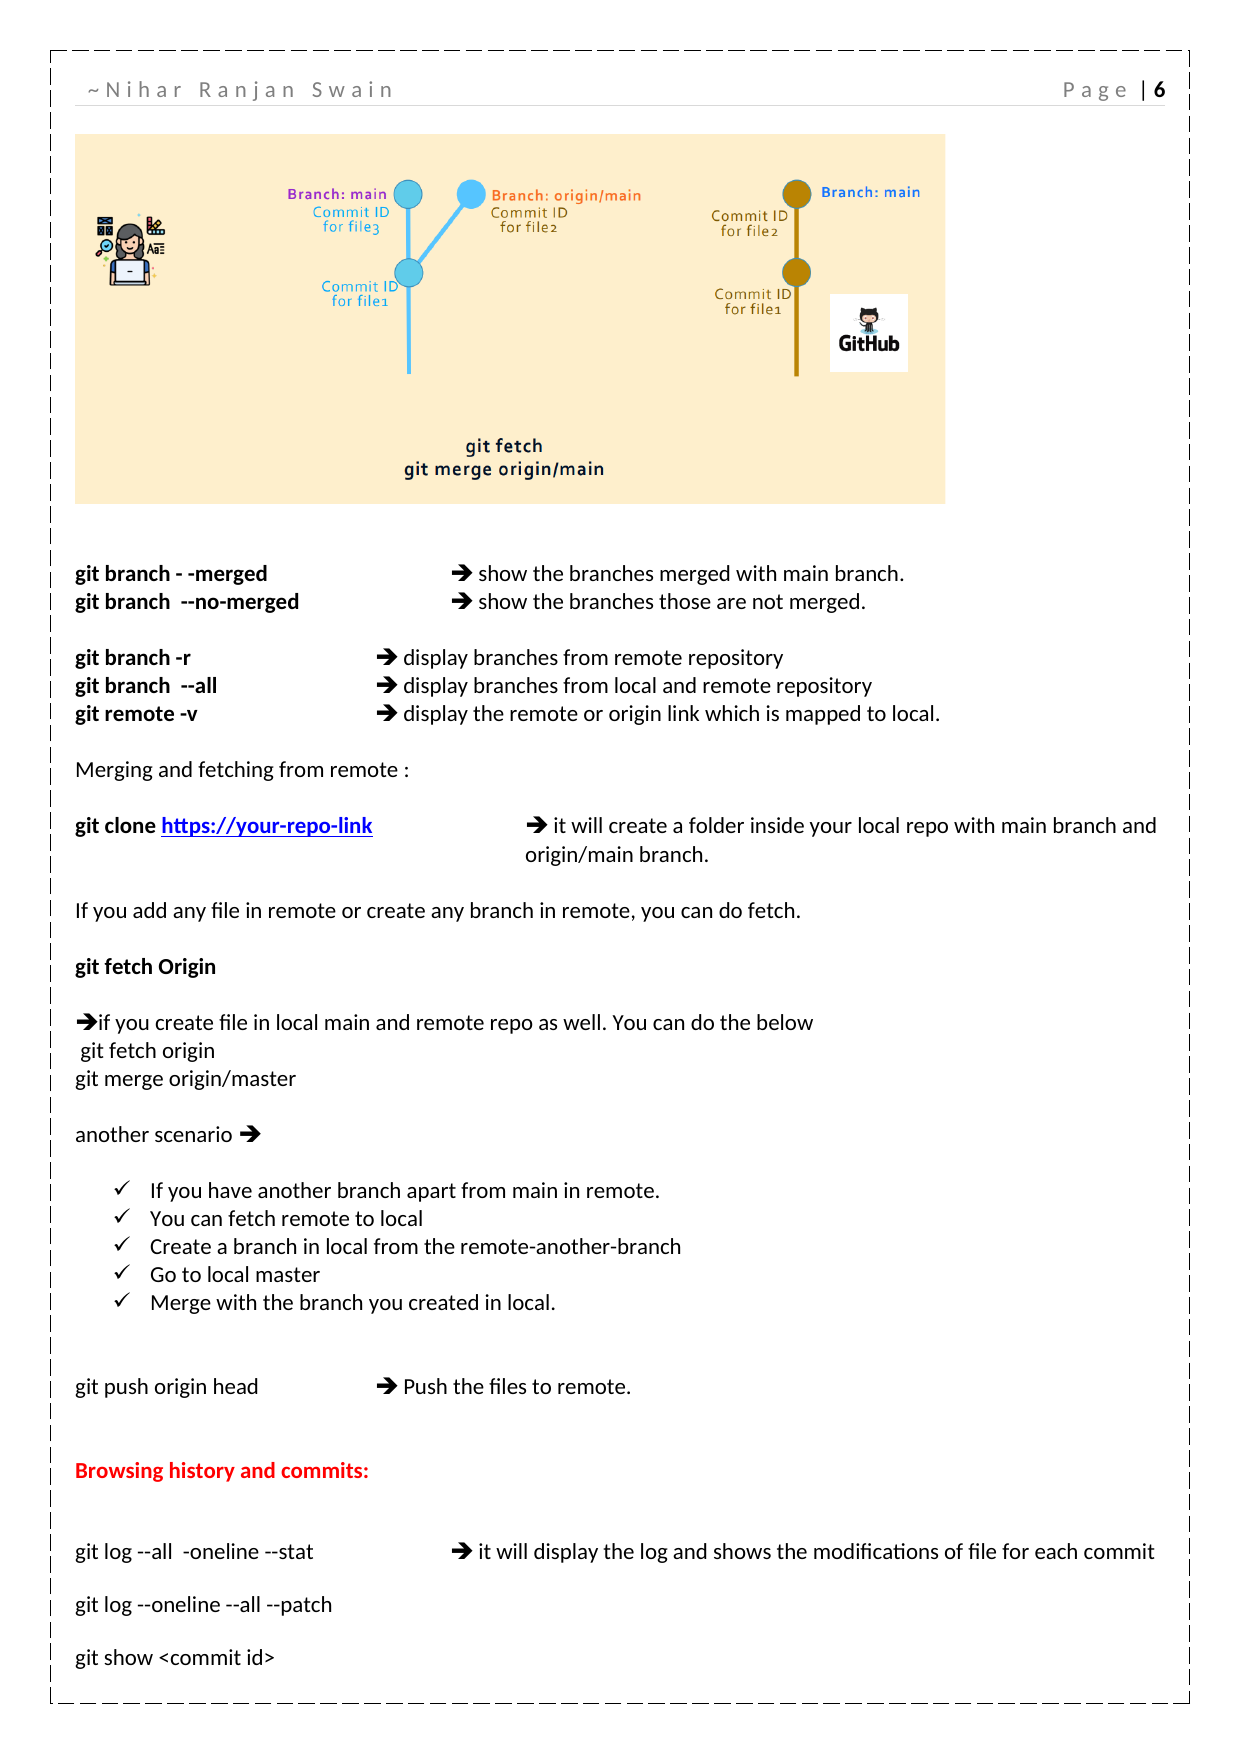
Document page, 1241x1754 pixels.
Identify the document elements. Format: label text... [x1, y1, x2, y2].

text git log --oneline --all --patch [75, 1590, 1165, 1618]
text git branch --all display branches from local and remote repository [75, 672, 1165, 699]
text If you add any file in remote or create any branch in remote, you can do fetch. [75, 896, 1165, 924]
text git fetch origin [75, 1036, 1165, 1064]
text git push origin head Push the files to remote. [75, 1372, 1165, 1400]
text if you create file in local main and remote repo as well. You can do the below [75, 1008, 1165, 1036]
picture [75, 134, 946, 504]
text git branch - -merged show the branches merged with main branch. [75, 559, 1165, 587]
text git clone https://your-repo-link it will create a folder inside your local repo with main branch and origin/main branch. [75, 812, 1165, 868]
list You can fetch remote to local [112, 1204, 1165, 1232]
list Go to local master [112, 1260, 1165, 1288]
list Create a branch in local from the remote-another-branch [112, 1232, 1165, 1260]
text git remote -v display the remote or origin link which is mapped to local. [75, 699, 1165, 728]
text another scenario [75, 1120, 1165, 1148]
list Merge with the branch you created in local. [112, 1288, 1165, 1316]
text git log --all -oneline --stat it will display the log and shows the modifications of file for each commit [75, 1537, 1165, 1565]
text Browsing history and commits: [75, 1456, 1165, 1484]
text git show <commit id> [75, 1643, 1165, 1671]
text git fetch Origin [75, 952, 1165, 980]
text git merge origin/master [75, 1064, 1165, 1092]
text Merging and fetching from remote : [75, 756, 1165, 784]
text git branch --no-merged show the branches those are not merged. [75, 587, 1165, 616]
list If you have another branch apart from main in remote. [112, 1176, 1165, 1204]
text git branch -r display branches from remote repository [75, 643, 1165, 672]
